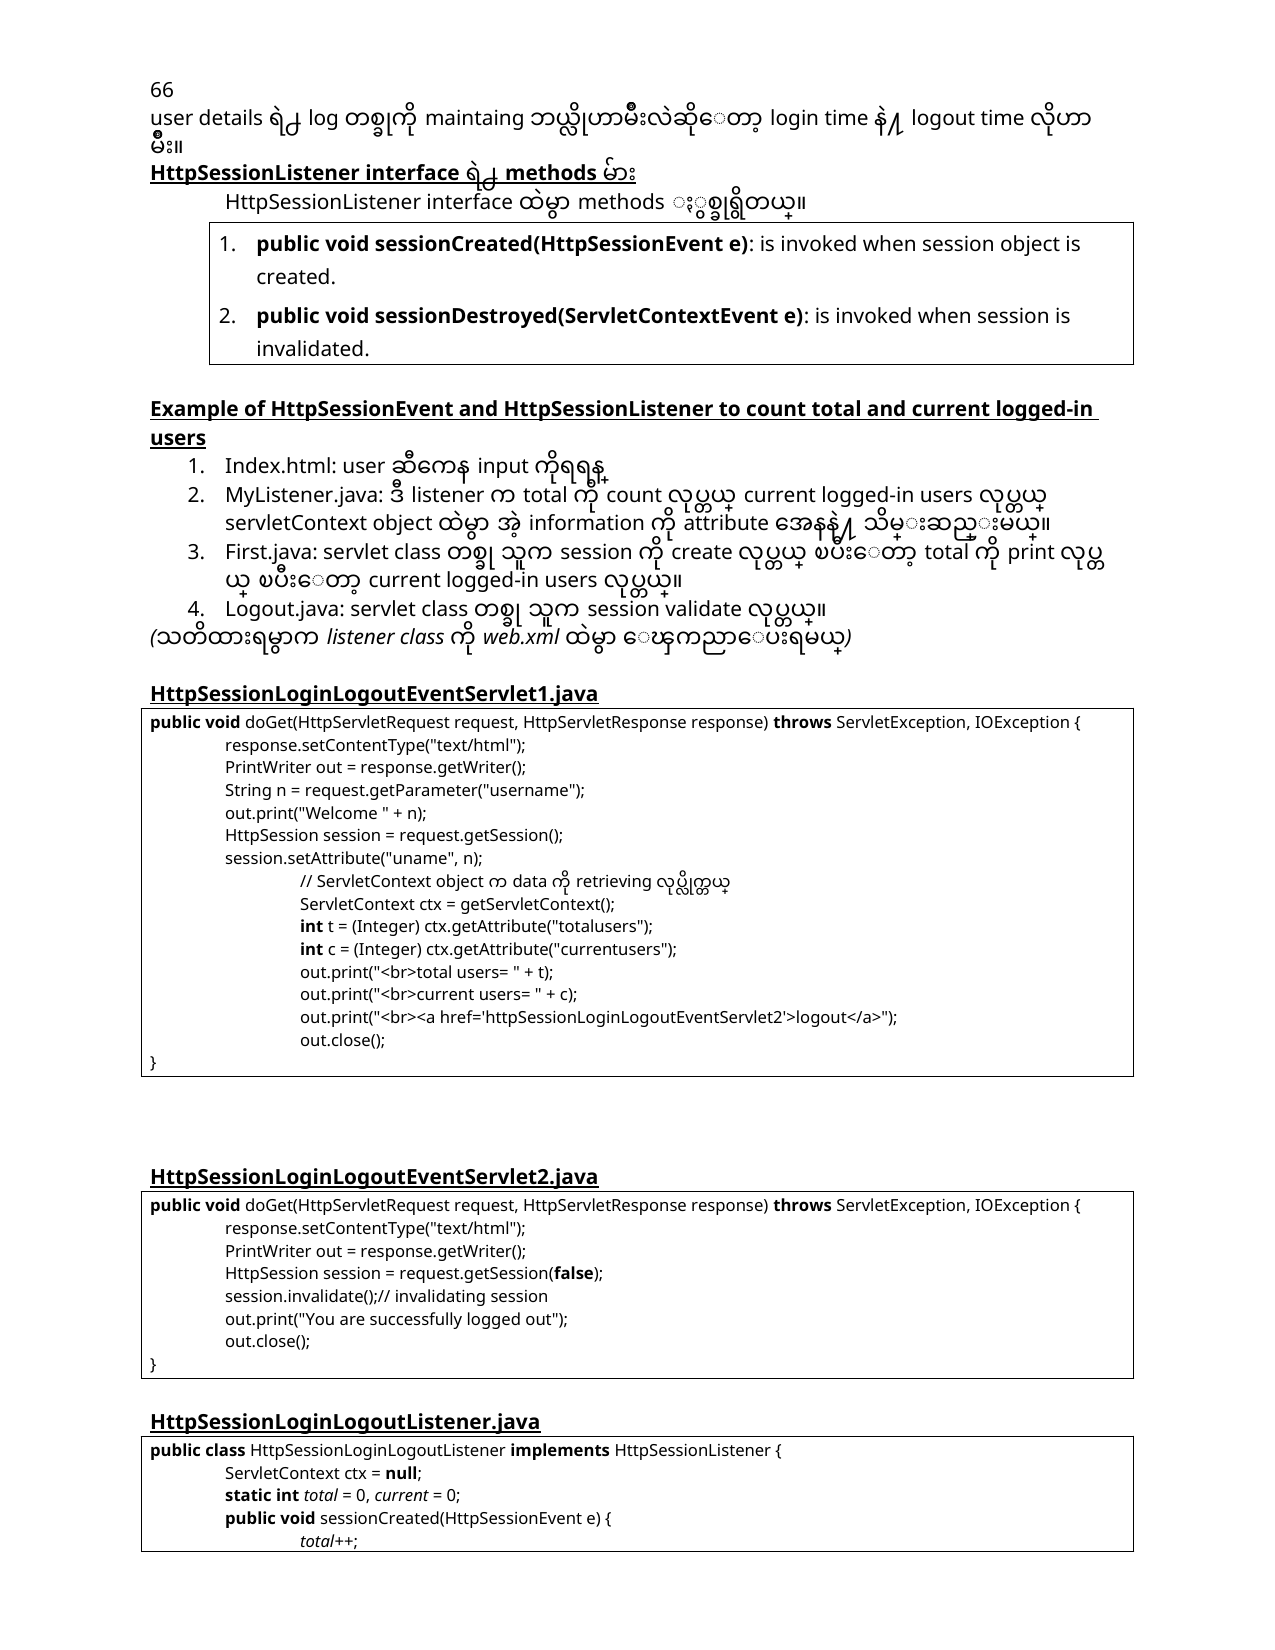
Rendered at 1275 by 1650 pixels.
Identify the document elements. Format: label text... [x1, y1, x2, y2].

list Logout.java: servlet class တစ္ခု သူက session validate လုပ္တယ္။ [187, 594, 1125, 622]
text HttpSessionListener interface ရဲ႕ methods မ်ား [602, 158, 1125, 187]
text HttpSessionLoginLogoutEventServlet2.java [150, 1162, 1125, 1191]
text Example of HttpSessionEvent and HttpSessionListener to count total and current logged-in users [150, 394, 1125, 451]
list First.java: servlet class တစ္ခု သူက session ကို create လုပ္တယ္ ၿပီးေတာ့ total ကို print လုပ္တယ္ ၿပီးေတာ့ current logged-in users လုပ္တယ္။ [187, 537, 1125, 594]
text } [142, 1350, 1133, 1378]
text // ServletContext object က data ကို retrieving လုပ္လိုက္တယ္ [150, 869, 1125, 892]
text response.setContentType("text/html"); [150, 733, 1125, 756]
text user details ရဲ႕ log တစ္ခုကို maintaing ဘယ္လိုဟာမ်ိဳးလဲဆိုေတာ့ login time နဲ႔ logout time လိုဟာမ်ိဳး။ [150, 103, 1125, 158]
list MyListener.java: ဒီ listener က total ကို count လုပ္တယ္ current logged-in users လုပ္တယ္ servletContext object ထဲမွာ အဲ့ information ကို attribute အေနနဲ႔ သိမ္းဆည္းမယ္။ [187, 480, 1125, 537]
text static int total = 0, current = 0; [150, 1484, 1125, 1507]
text public class HttpSessionLoginLogoutListener implements HttpSessionListener { [142, 1437, 1133, 1461]
text ServletContext ctx = getServletContext(); [150, 892, 1125, 915]
text public void sessionCreated(HttpSessionEvent e) { [150, 1507, 1125, 1529]
text response.setContentType("text/html"); [150, 1217, 1125, 1239]
text total++; [150, 1529, 1125, 1551]
text HttpSession session = request.getSession(); [150, 824, 1125, 847]
text int t = (Integer) ctx.getAttribute("totalusers"); [150, 915, 1125, 938]
list public void sessionDestroyed(ServletContextEvent e): is invoked when session is invalidated. [210, 293, 1133, 364]
text out.print("<br>total users= " + t); [150, 960, 1125, 983]
text out.print("<br>current users= " + c); [150, 983, 1125, 1006]
text (သတိထားရမွာက listener class ကို web.xml ထဲမွာ ေၾကညာေပးရမယ္) [150, 622, 1125, 651]
text public void doGet(HttpServletRequest request, HttpServletResponse response) throws ServletException, IOException { [142, 709, 1133, 733]
text ServletContext ctx = null; [150, 1461, 1125, 1484]
text PrintWriter out = response.getWriter(); [150, 756, 1125, 779]
text HttpSessionListener interface ထဲမွာ methods ႏွစ္ခုရွိတယ္။ [150, 187, 1125, 215]
text public void doGet(HttpServletRequest request, HttpServletResponse response) throws ServletException, IOException { [142, 1192, 1133, 1217]
text session.setAttribute("uname", n); [150, 847, 1125, 869]
text out.print("You are successfully logged out"); [150, 1307, 1125, 1330]
text HttpSessionLoginLogoutListener.java [150, 1407, 1125, 1436]
text out.print("<br><a href='httpSessionLoginLogoutEventServlet2'>logout</a>"); [150, 1006, 1125, 1028]
text int c = (Integer) ctx.getAttribute("currentusers"); [150, 938, 1125, 960]
text } [142, 1048, 1133, 1076]
text HttpSession session = request.getSession(false); [150, 1262, 1125, 1285]
text PrintWriter out = response.getWriter(); [150, 1239, 1125, 1262]
list Index.html: user ဆီကေန input ကိုရရန္ [187, 451, 1125, 480]
text out.close(); [150, 1028, 1125, 1048]
text out.print("Welcome " + n); [150, 801, 1125, 824]
text String n = request.getParameter("username"); [150, 779, 1125, 801]
text session.invalidate();// invalidating session [150, 1285, 1125, 1307]
text HttpSessionLoginLogoutEventServlet1.java [150, 679, 1125, 707]
list public void sessionCreated(HttpSessionEvent e): is invoked when session object is created. [210, 223, 1133, 290]
text out.close(); [150, 1330, 1125, 1350]
